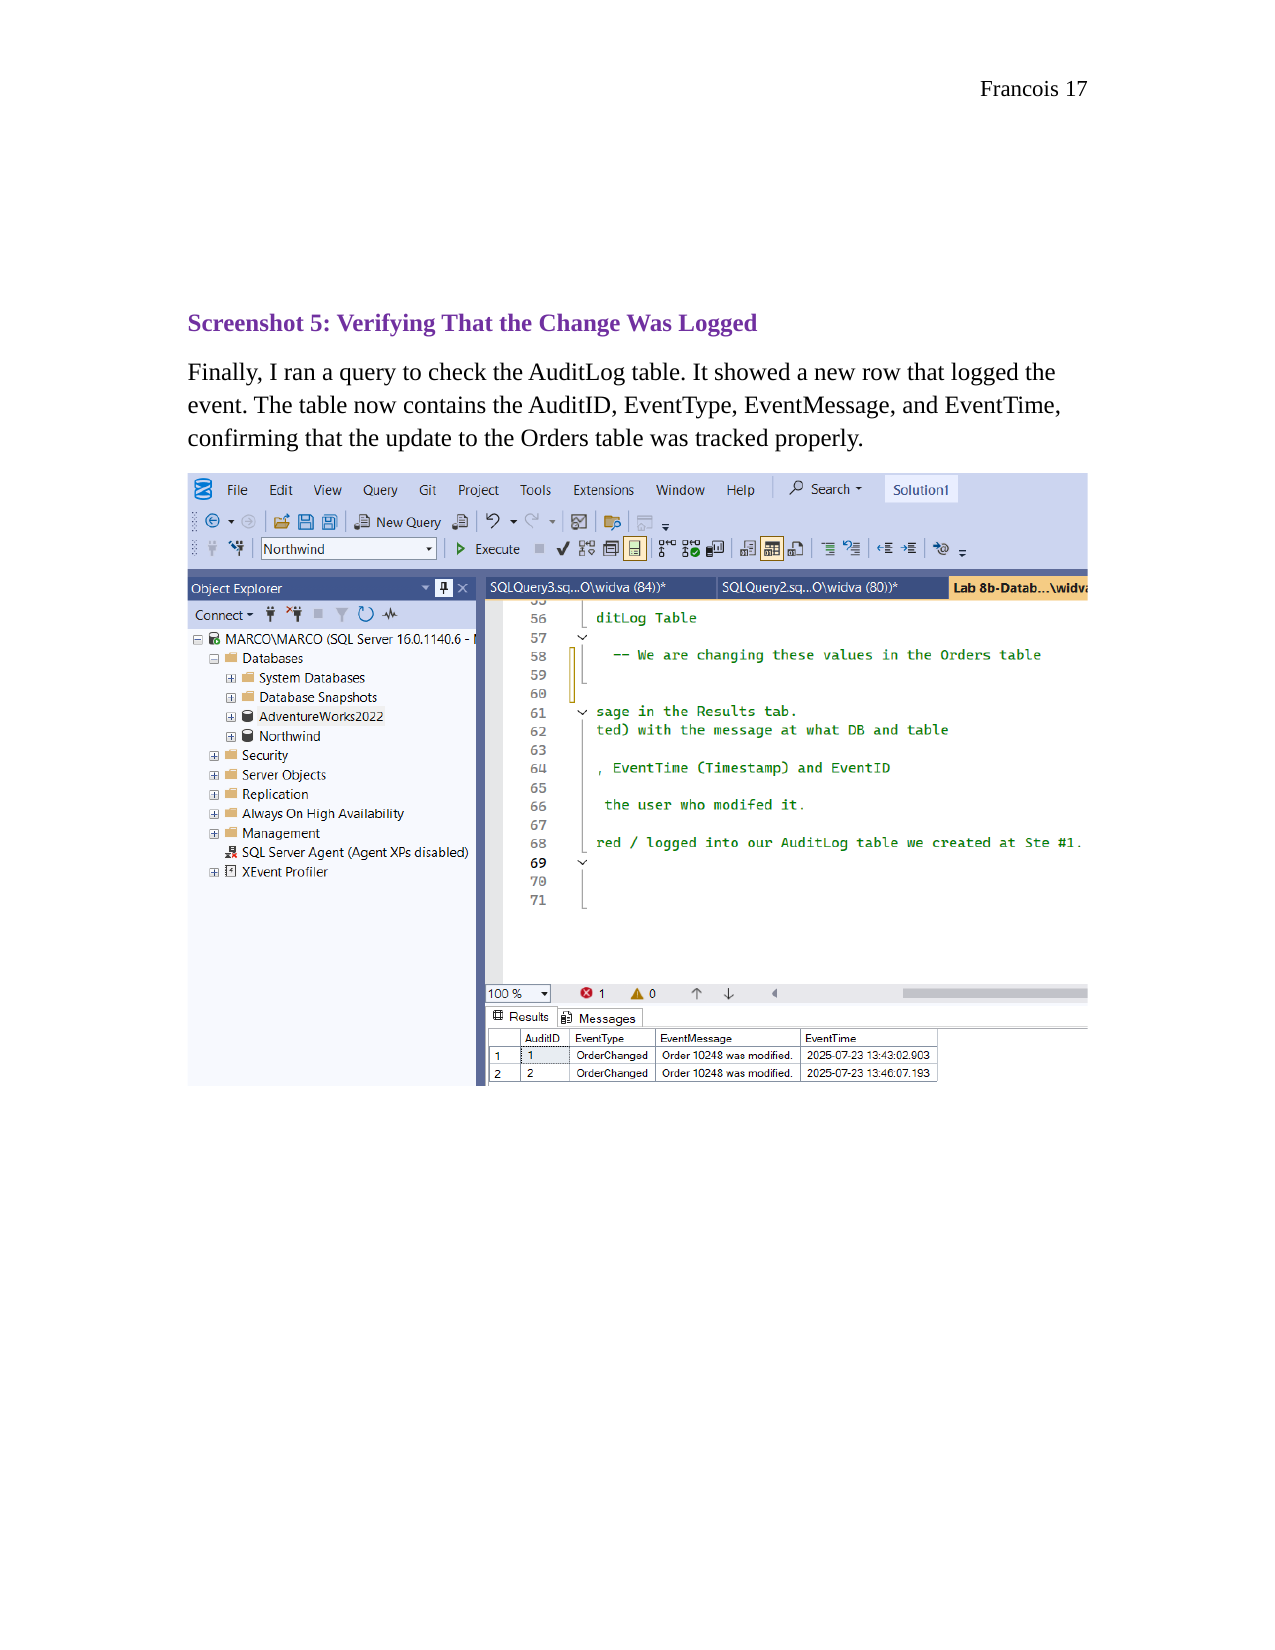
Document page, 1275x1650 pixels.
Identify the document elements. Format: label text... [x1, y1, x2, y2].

text Finally, I ran a query to check the AuditLog table. It showed a new row that logged the event. The table now contains the AuditID, EventType, EventMessage, and EventTime, confirming that the update to the Orders table was tracked properly. [187, 357, 1087, 452]
picture [187, 473, 1088, 1086]
text Screenshot 5: Verifying That the Change Was Logged [187, 308, 1087, 337]
